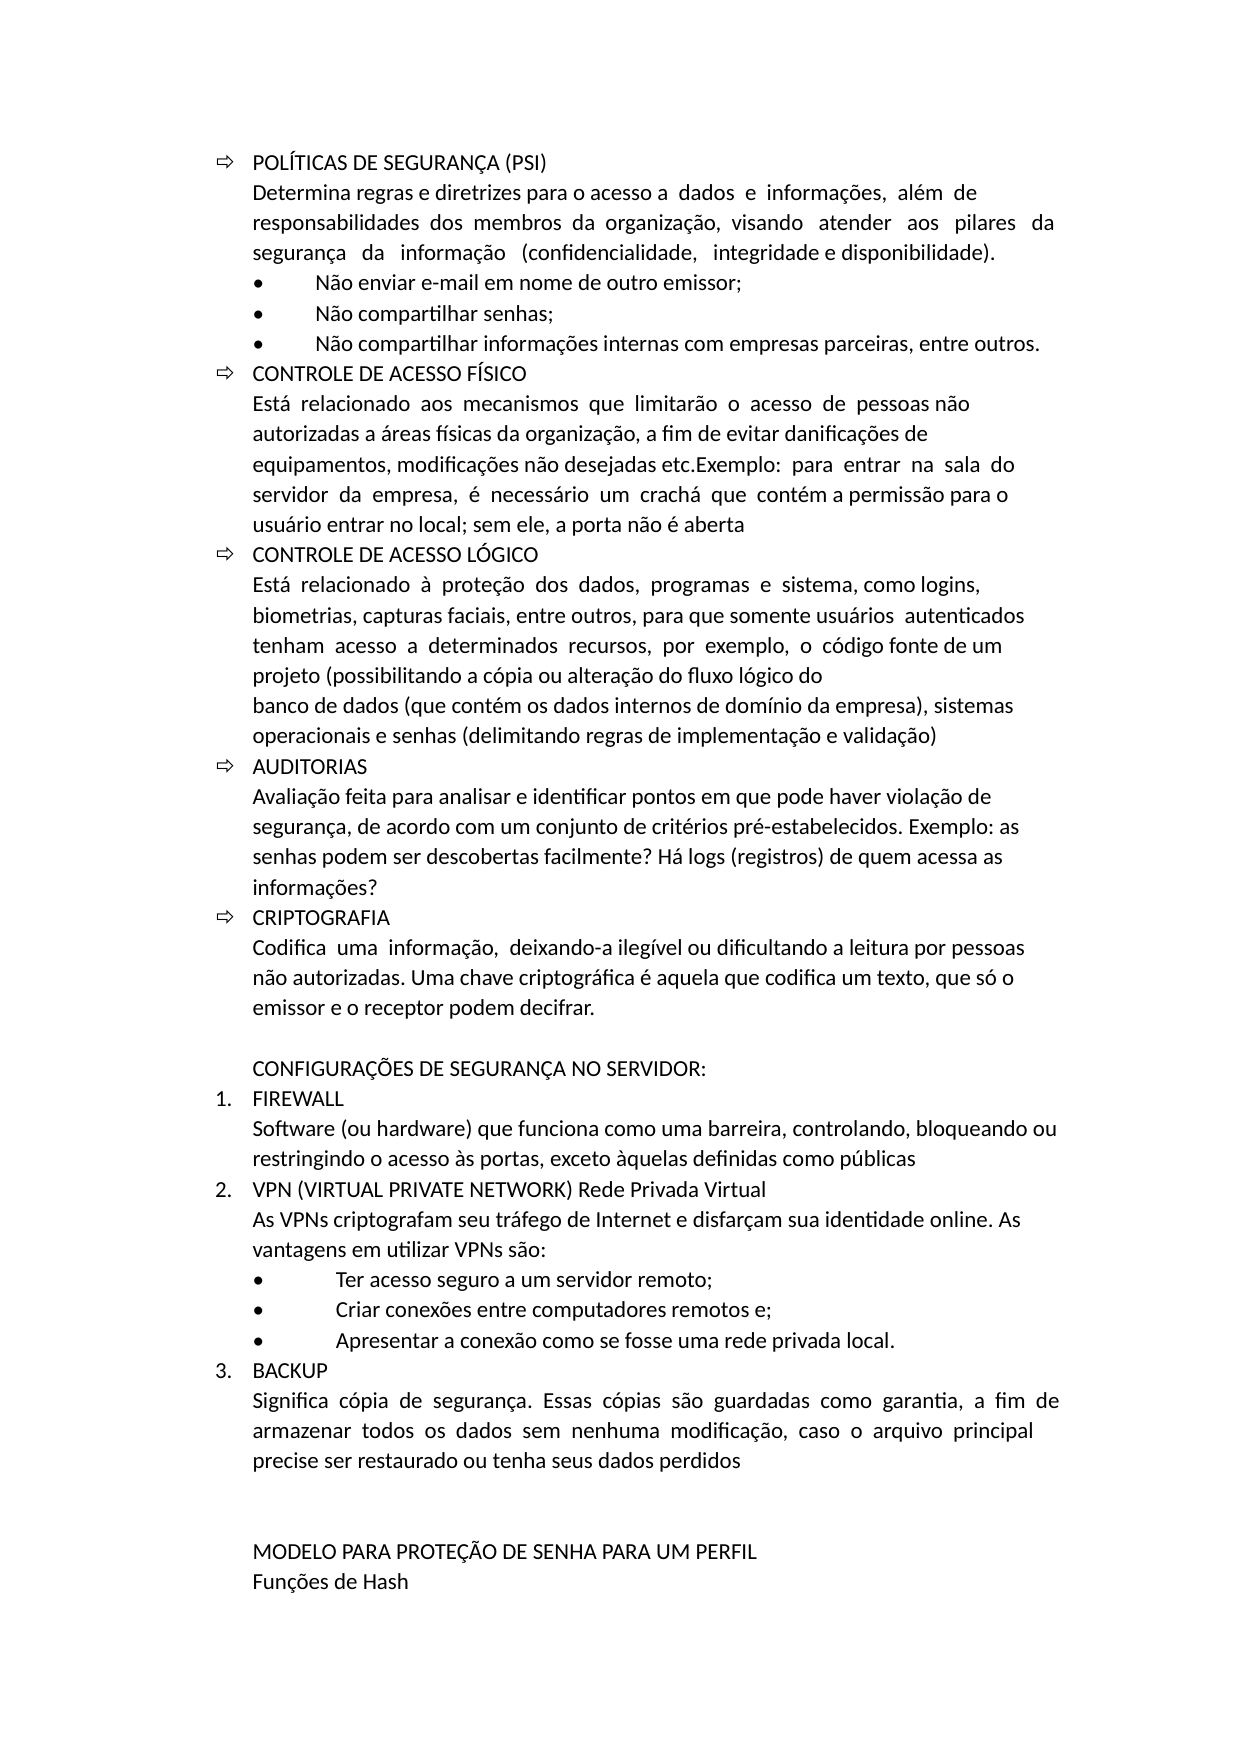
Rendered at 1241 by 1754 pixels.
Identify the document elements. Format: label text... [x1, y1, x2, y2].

list POLÍTICAS DE SEGURANÇA (PSI) [215, 148, 1063, 176]
list • Não compartilhar senhas; [252, 299, 1063, 327]
list As VPNs criptografam seu tráfego de Internet e disfarçam sua identidade online. As vantagens em utilizar VPNs são: [252, 1205, 1063, 1263]
list CONTROLE DE ACESSO LÓGICO [215, 540, 1063, 568]
list Significa cópia de segurança. Essas cópias são guardadas como garantia, a fim de armazenar todos os dados sem nenhuma modificação, caso o arquivo principal precise ser restaurado ou tenha seus dados perdidos [252, 1386, 1063, 1474]
list CONFIGURAÇÕES DE SEGURANÇA NO SERVIDOR: [252, 1054, 1063, 1082]
list Software (ou hardware) que funciona como uma barreira, controlando, bloqueando ou restringindo o acesso às portas, exceto àquelas definidas como públicas [252, 1114, 1063, 1172]
list Avaliação feita para analisar e identificar pontos em que pode haver violação de segurança, de acordo com um conjunto de critérios pré-estabelecidos. Exemplo: as senhas podem ser descobertas facilmente? Há logs (registros) de quem acessa as informações? [252, 782, 1063, 901]
list FIREWALL [215, 1084, 1063, 1112]
list VPN (VIRTUAL PRIVATE NETWORK) Rede Privada Virtual [215, 1175, 1063, 1203]
list • Criar conexões entre computadores remotos e; [252, 1296, 1063, 1323]
list Está relacionado aos mecanismos que limitarão o acesso de pessoas não autorizadas a áreas físicas da organização, a fim de evitar danificações de equipamentos, modificações não desejadas etc.Exemplo: para entrar na sala do servidor da empresa, é necessário um crachá que contém a permissão para o usuário entrar no local; sem ele, a porta não é aberta [252, 389, 1063, 538]
list CRIPTOGRAFIA [215, 903, 1063, 931]
list • Apresentar a conexão como se fosse uma rede privada local. [252, 1326, 1063, 1354]
list • Ter acesso seguro a um servidor remoto; [252, 1265, 1063, 1293]
list Funções de Hash [252, 1567, 1063, 1595]
list MODELO PARA PROTEÇÃO DE SENHA PARA UM PERFIL [252, 1537, 1063, 1565]
list Codifica uma informação, deixando-a ilegível ou dificultando a leitura por pessoas não autorizadas. Uma chave criptográfica é aquela que codifica um texto, que só o emissor e o receptor podem decifrar. [252, 933, 1063, 1021]
list CONTROLE DE ACESSO FÍSICO [215, 359, 1063, 387]
list Está relacionado à proteção dos dados, programas e sistema, como logins, biometrias, capturas faciais, entre outros, para que somente usuários autenticados tenham acesso a determinados recursos, por exemplo, o código fonte de um projeto (possibilitando a cópia ou alteração do fluxo lógico do [252, 571, 1063, 689]
list BACKUP [215, 1356, 1063, 1384]
list AUDITORIAS [215, 752, 1063, 780]
list banco de dados (que contém os dados internos de domínio da empresa), sistemas operacionais e senhas (delimitando regras de implementação e validação) [252, 691, 1063, 749]
list • Não compartilhar informações internas com empresas parceiras, entre outros. [252, 329, 1063, 357]
list Determina regras e diretrizes para o acesso a dados e informações, além de responsabilidades dos membros da organização, visando atender aos pilares da segurança da informação (confidencialidade, integridade e disponibilidade). [252, 178, 1063, 266]
list • Não enviar e-mail em nome de outro emissor; [252, 268, 1063, 296]
